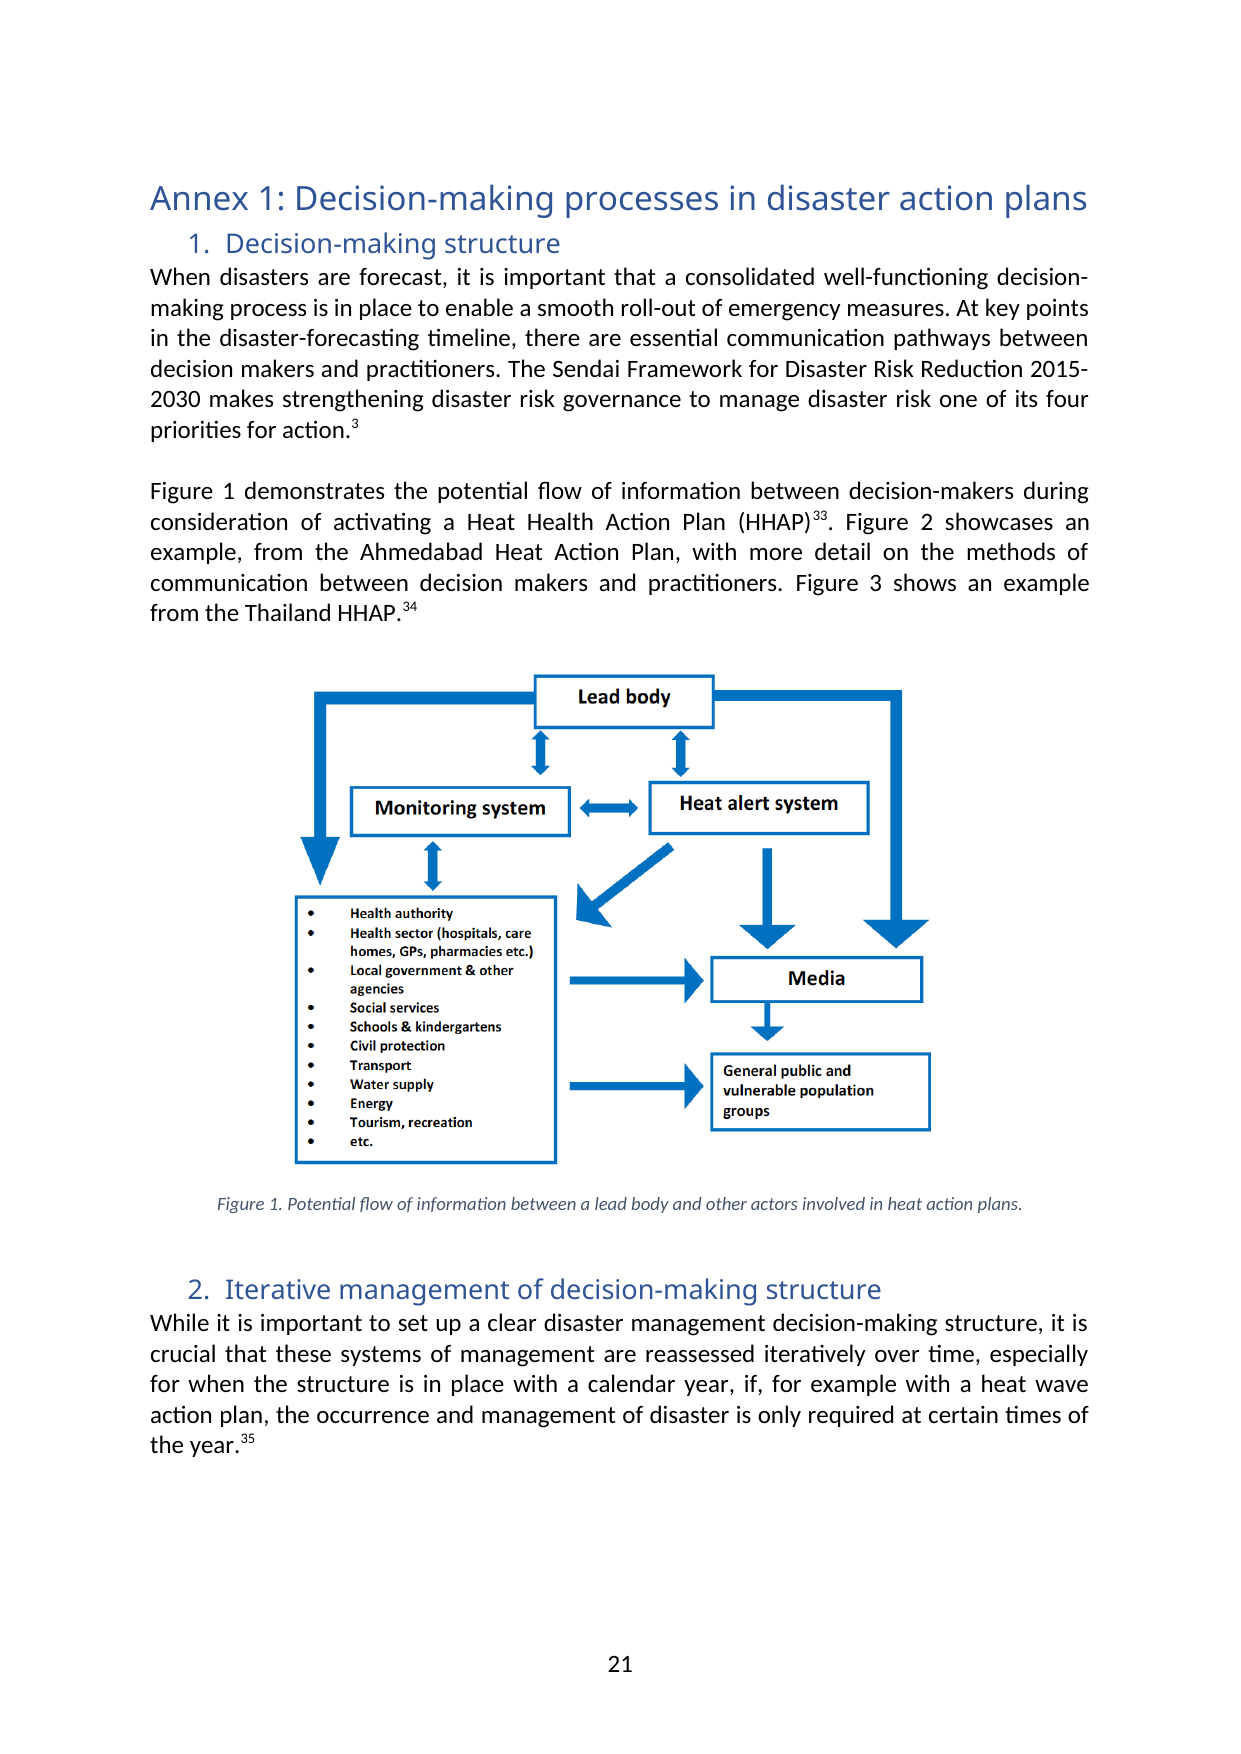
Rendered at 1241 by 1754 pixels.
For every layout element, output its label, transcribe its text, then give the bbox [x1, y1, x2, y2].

picture [269, 658, 971, 1193]
text While it is important to set up a clear disaster management decision-making structure, it is crucial that these systems of management are reassessed iteratively over time, especially for when the structure is in place with a calendar year, if, for example with a heat wave action plan, the occurrence and management of disaster is only required at certain times of the year.35 [150, 1307, 1090, 1460]
subtitle Annex 1: Decision-making processes in disaster action plans [150, 175, 1090, 220]
text When disasters are forecast, it is important that a consolidated well-functioning decision-making process is in place to enable a smooth roll-out of emergency measures. At key points in the disaster-forecasting timeline, there are essential communication pathways between decision makers and practitioners. The Sendai Framework for Disaster Risk Reduction 2015-2030 makes strengthening disaster risk governance to manage disaster risk one of its four priorities for action.3 [150, 261, 1090, 444]
text Figure 1. Potential flow of information between a lead body and other actors involved in heat action plans. [150, 1192, 1090, 1215]
subtitle Iterative management of decision-making structure [187, 1271, 1090, 1307]
subtitle Decision-making structure [187, 224, 1090, 261]
text Figure 1 demonstrates the potential flow of information between decision-makers during consideration of activating a Heat Health Action Plan (HHAP)33. Figure 2 showcases an example, from the Ahmedabad Heat Action Plan, with more detail on the methods of communication between decision makers and practitioners. Figure 3 shows an example from the Thailand HHAP.34 [150, 475, 1090, 628]
